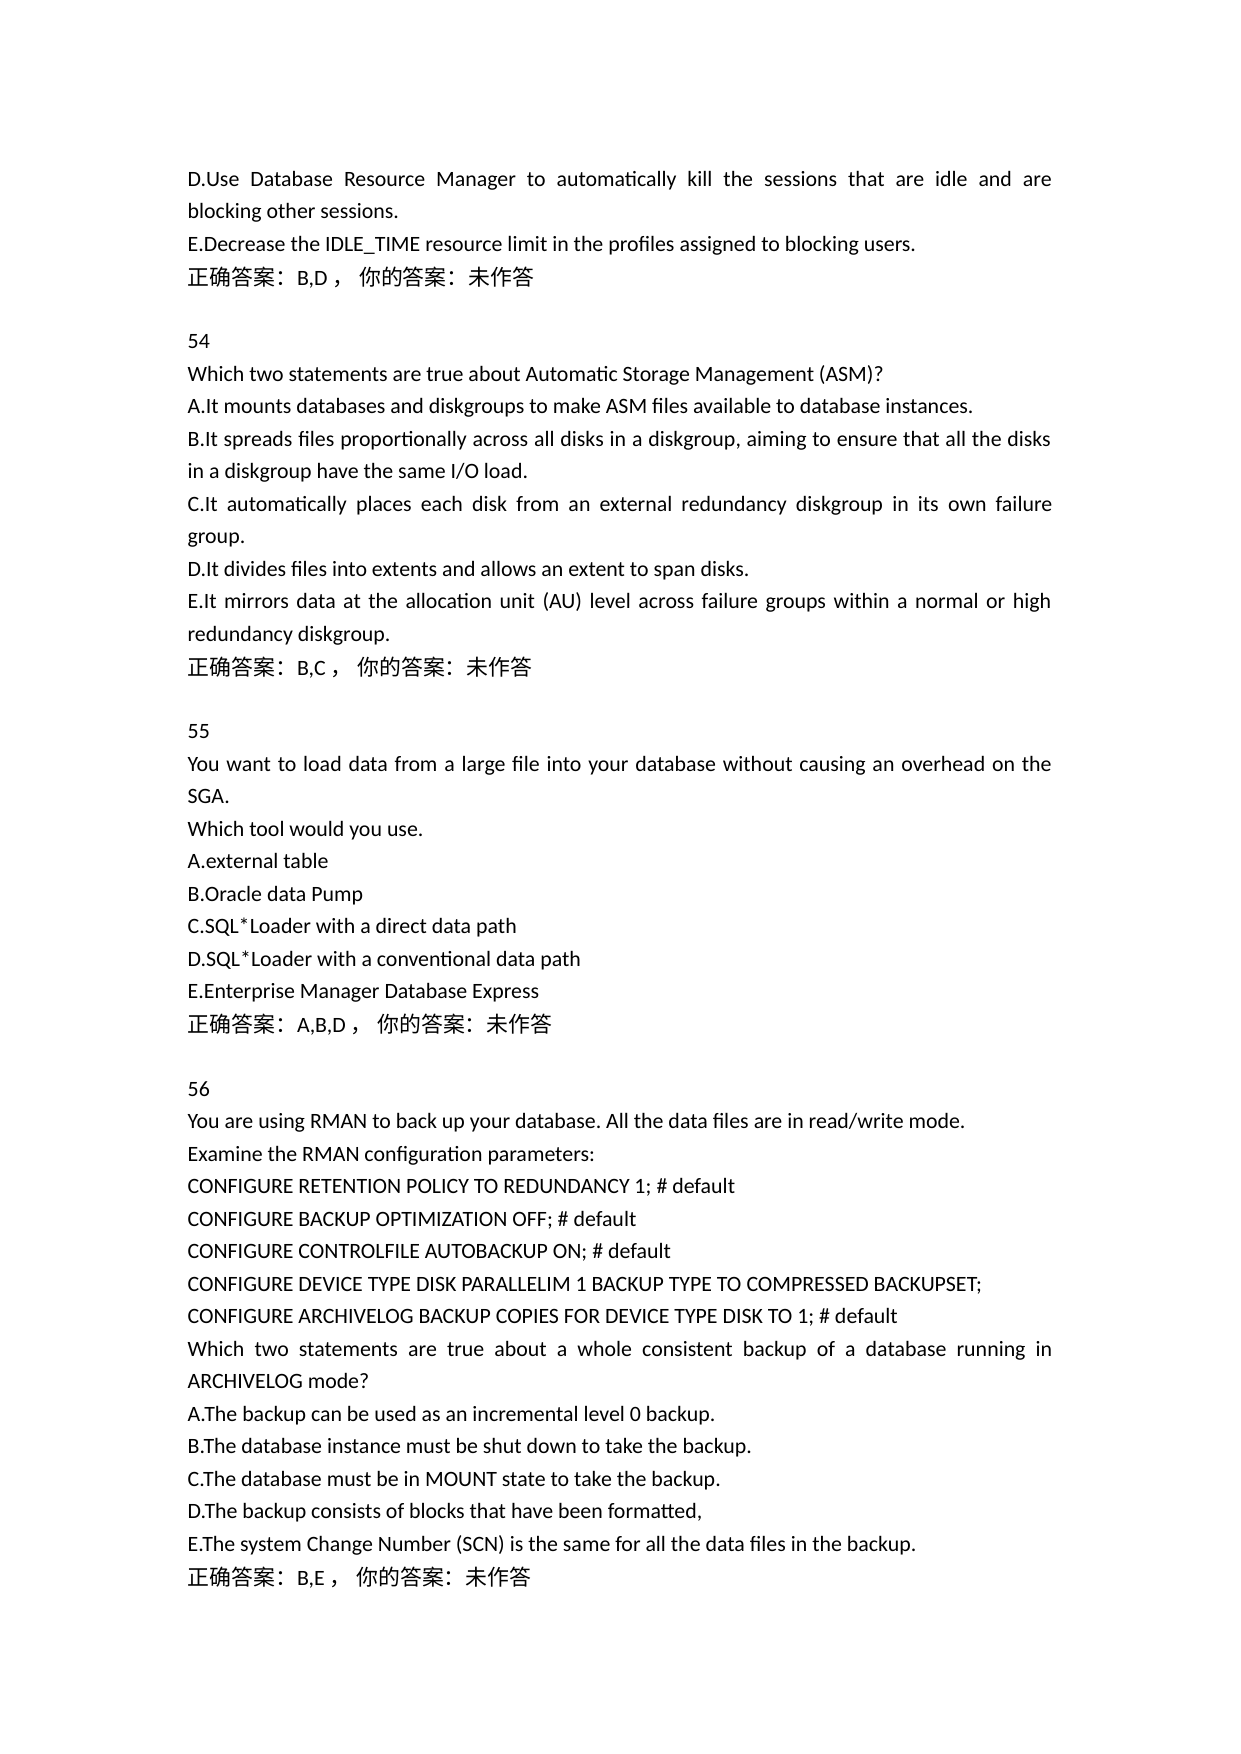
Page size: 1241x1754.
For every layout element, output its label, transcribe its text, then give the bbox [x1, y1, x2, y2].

text CONFIGURE CONTROLFILE AUTOBACKUP ON; # default [187, 1234, 1053, 1267]
text E.It mirrors data at the allocation unit (AU) level across failure groups within a normal or high redundancy diskgroup. [187, 584, 1053, 649]
text B.It spreads files proportionally across all disks in a diskgroup, aiming to ensure that all the disks in a diskgroup have the same I/O load. [187, 422, 1053, 487]
text A.The backup can be used as an incremental level 0 backup. [187, 1397, 1053, 1429]
text D.SQL*Loader with a conventional data path [187, 942, 1053, 974]
text C.It automatically places each disk from an external redundancy diskgroup in its own failure group. [187, 487, 1053, 552]
text You are using RMAN to back up your database. All the data files are in read/write mode. [187, 1104, 1053, 1137]
text D.The backup consists of blocks that have been formatted, [187, 1494, 1053, 1527]
text E.The system Change Number (SCN) is the same for all the data files in the backup. [187, 1527, 1053, 1559]
text 正确答案：B,D ， 你的答案：未作答 [187, 259, 1053, 292]
text You want to load data from a large file into your database without causing an overhead on the SGA. [187, 747, 1053, 812]
text Which two statements are true about Automatic Storage Management (ASM)? [187, 357, 1053, 389]
text 54 [187, 324, 1053, 357]
text 正确答案：B,C ， 你的答案：未作答 [187, 649, 1053, 682]
text Which tool would you use. [187, 812, 1053, 844]
text 正确答案：A,B,D ， 你的答案：未作答 [187, 1007, 1053, 1039]
text D.Use Database Resource Manager to automatically kill the sessions that are idle and are blocking other sessions. [187, 162, 1053, 227]
text B.Oracle data Pump [187, 877, 1053, 909]
text A.It mounts databases and diskgroups to make ASM files available to database instances. [187, 389, 1053, 422]
text Examine the RMAN configuration parameters: [187, 1137, 1053, 1169]
text C.SQL*Loader with a direct data path [187, 909, 1053, 942]
text 正确答案：B,E ， 你的答案：未作答 [187, 1559, 1053, 1592]
text 55 [187, 714, 1053, 747]
text A.external table [187, 844, 1053, 877]
text D.It divides files into extents and allows an extent to span disks. [187, 552, 1053, 584]
text E.Decrease the IDLE_TIME resource limit in the profiles assigned to blocking users. [187, 227, 1053, 259]
text B.The database instance must be shut down to take the backup. [187, 1429, 1053, 1462]
text 56 [187, 1072, 1053, 1104]
text E.Enterprise Manager Database Express [187, 974, 1053, 1007]
text C.The database must be in MOUNT state to take the backup. [187, 1462, 1053, 1494]
text Which two statements are true about a whole consistent backup of a database running in ARCHIVELOG mode? [187, 1332, 1053, 1397]
text CONFIGURE RETENTION POLICY TO REDUNDANCY 1; # default [187, 1169, 1053, 1202]
text CONFIGURE ARCHIVELOG BACKUP COPIES FOR DEVICE TYPE DISK TO 1; # default [187, 1299, 1053, 1332]
text CONFIGURE DEVICE TYPE DISK PARALLELIM 1 BACKUP TYPE TO COMPRESSED BACKUPSET; [187, 1267, 1053, 1299]
text CONFIGURE BACKUP OPTIMIZATION OFF; # default [187, 1202, 1053, 1234]
